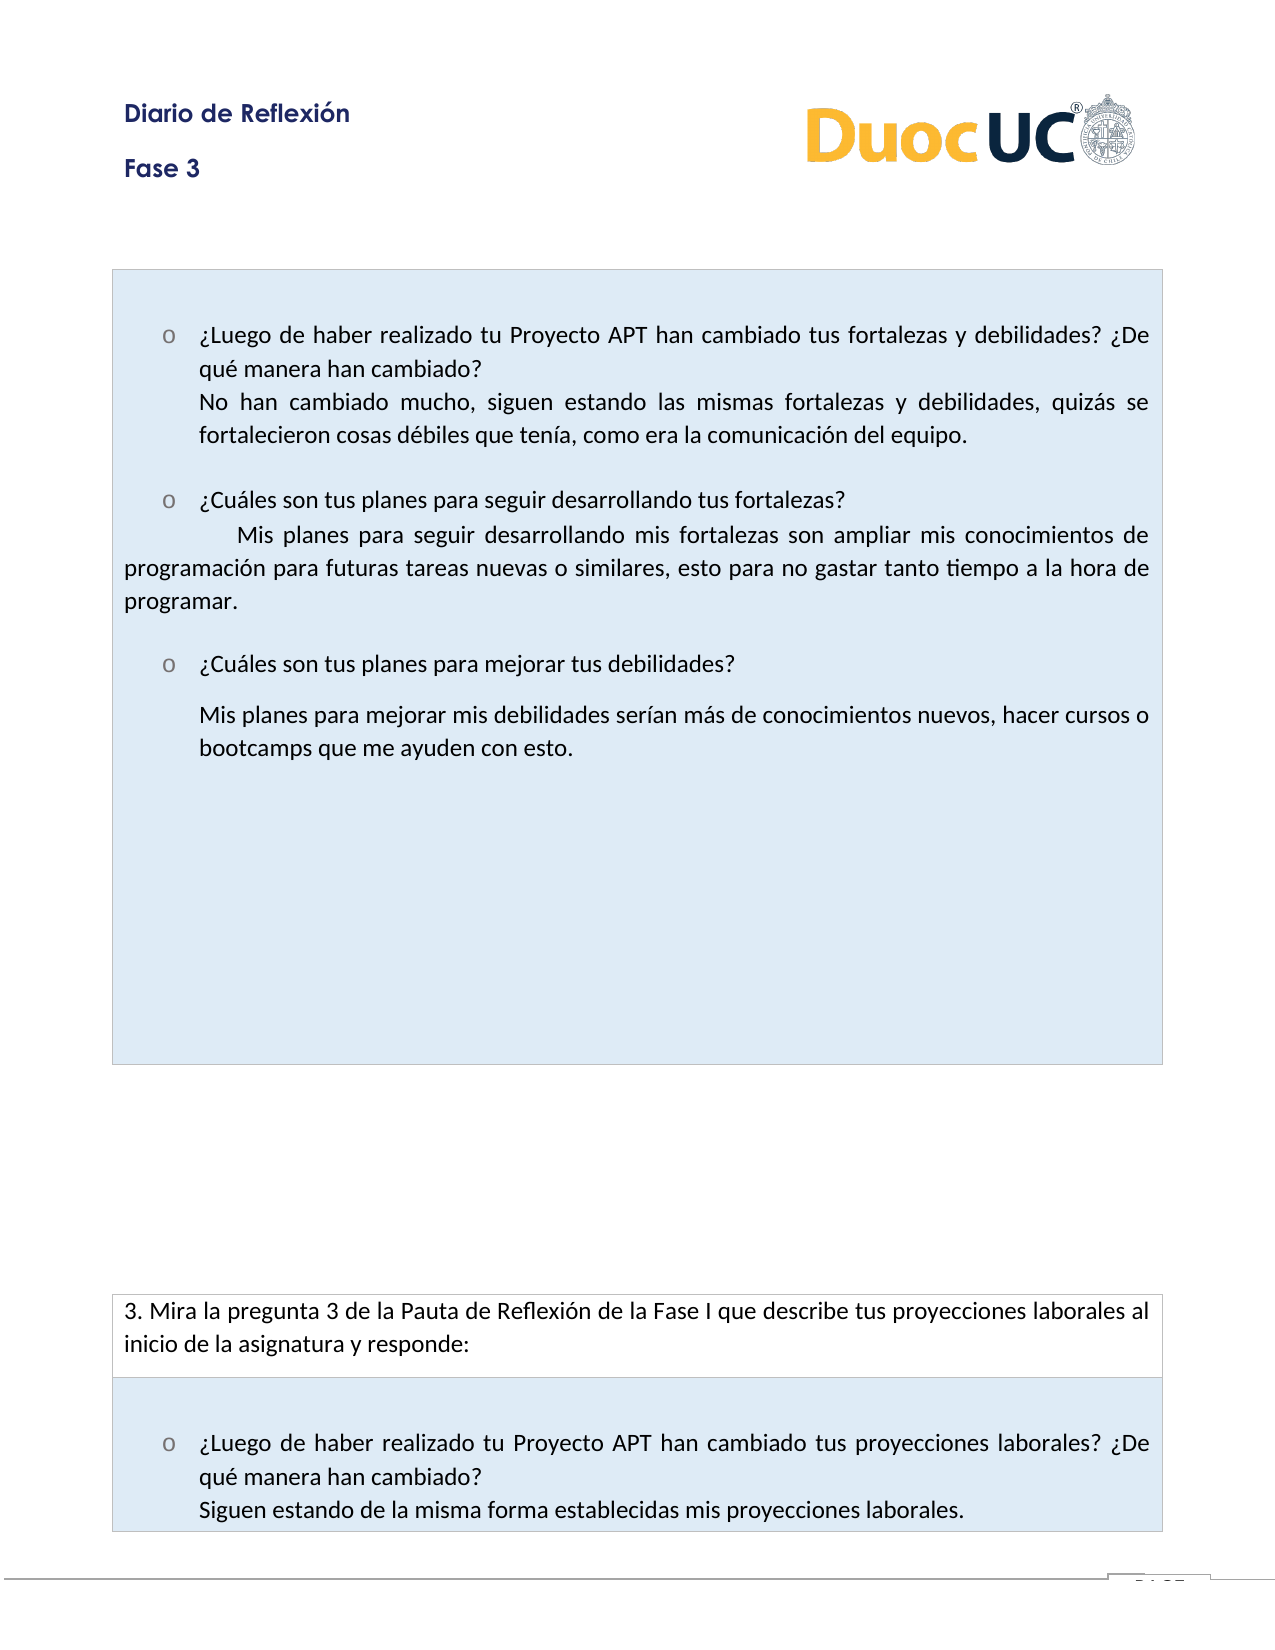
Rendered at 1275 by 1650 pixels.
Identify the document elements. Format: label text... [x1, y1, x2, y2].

table_header 3. Mira la pregunta 3 de la Pauta de Reflexión de la Fase I que describe tus proyecciones laborales al inicio de la asignatura y responde: [113, 1295, 1162, 1377]
picture [807, 94, 1135, 165]
table_cell ¿Luego de haber realizado tu Proyecto APT han cambiado tus fortalezas y debilidades? ¿De qué manera han cambiado? No han cambiado mucho, siguen estando las mismas fortalezas y debilidades, quizás se fortalecieron cosas débiles que tenía, como era la comunicación del equipo. ¿Cuáles son tus planes para seguir desarrollando tus fortalezas? Mis planes para seguir desarrollando mis fortalezas son ampliar mis conocimientos de programación para futuras tareas nuevas o similares, esto para no gastar tanto tiempo a la hora de programar. ¿Cuáles son tus planes para mejorar tus debilidades? Mis planes para mejorar mis debilidades serían más de conocimientos nuevos, hacer cursos o bootcamps que me ayuden con esto. [113, 270, 1162, 1064]
